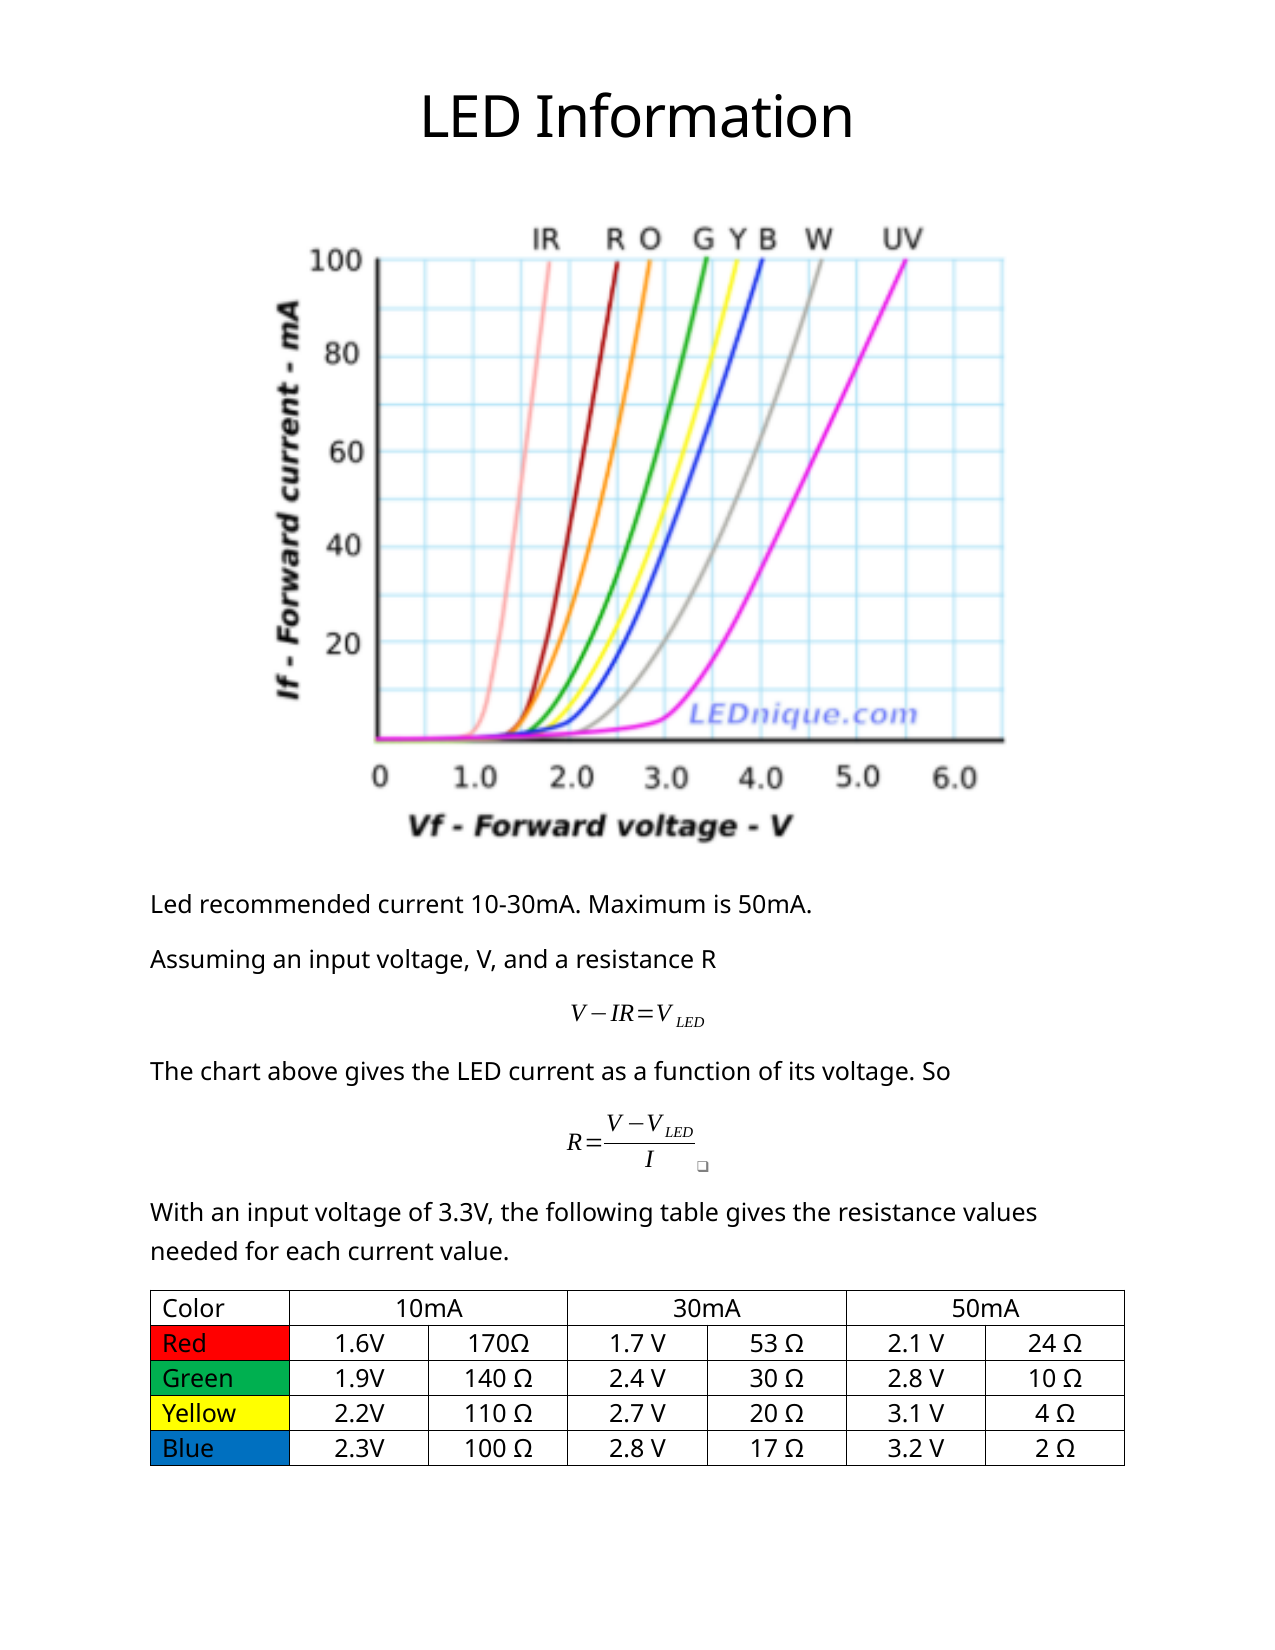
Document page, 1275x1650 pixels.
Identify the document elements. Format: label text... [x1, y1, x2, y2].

table_header Color [151, 1291, 289, 1324]
table_cell Yellow [151, 1396, 289, 1430]
table_cell Blue [151, 1431, 289, 1465]
table_cell 3.2 V [847, 1431, 985, 1465]
table_header 50mA [847, 1291, 1124, 1324]
table_cell 2.7 V [568, 1396, 707, 1430]
text The chart above gives the LED current as a function of its voltage. So [150, 1054, 1125, 1088]
table_cell 170Ω [429, 1326, 567, 1360]
table_header 30mA [568, 1291, 846, 1324]
text Led recommended current 10-30mA. Maximum is 50mA. [150, 886, 1125, 920]
table_cell Red [151, 1326, 289, 1360]
picture [228, 196, 1047, 865]
table_cell 10 Ω [986, 1361, 1124, 1395]
table_cell 2 Ω [986, 1431, 1124, 1465]
table_cell 1.9V [290, 1361, 428, 1395]
table_cell 3.1 V [847, 1396, 985, 1430]
table_cell 2.8 V [847, 1361, 985, 1395]
table_cell 30 Ω [708, 1361, 846, 1395]
text Assuming an input voltage, V, and a resistance R [150, 942, 1125, 976]
table_cell Green [151, 1361, 289, 1395]
table_cell 1.6V [290, 1326, 428, 1360]
text With an input voltage of 3.3V, the following table gives the resistance values needed for each current value. [150, 1194, 1125, 1268]
table_cell 2.1 V [847, 1326, 985, 1360]
table_cell 140 Ω [429, 1361, 567, 1395]
table_cell 2.8 V [568, 1431, 707, 1465]
table_header 10mA [290, 1291, 567, 1324]
table_cell 110 Ω [429, 1396, 567, 1430]
table_cell 2.4 V [568, 1361, 707, 1395]
table_cell 17 Ω [708, 1431, 846, 1465]
table_cell 24 Ω [986, 1326, 1124, 1360]
table_cell 2.3V [290, 1431, 428, 1465]
table_cell 20 Ω [708, 1396, 846, 1430]
table_cell 2.2V [290, 1396, 428, 1430]
table_cell 4 Ω [986, 1396, 1124, 1430]
table_cell 100 Ω [429, 1431, 567, 1465]
table_cell 53 Ω [708, 1326, 846, 1360]
table_cell 1.7 V [568, 1326, 707, 1360]
